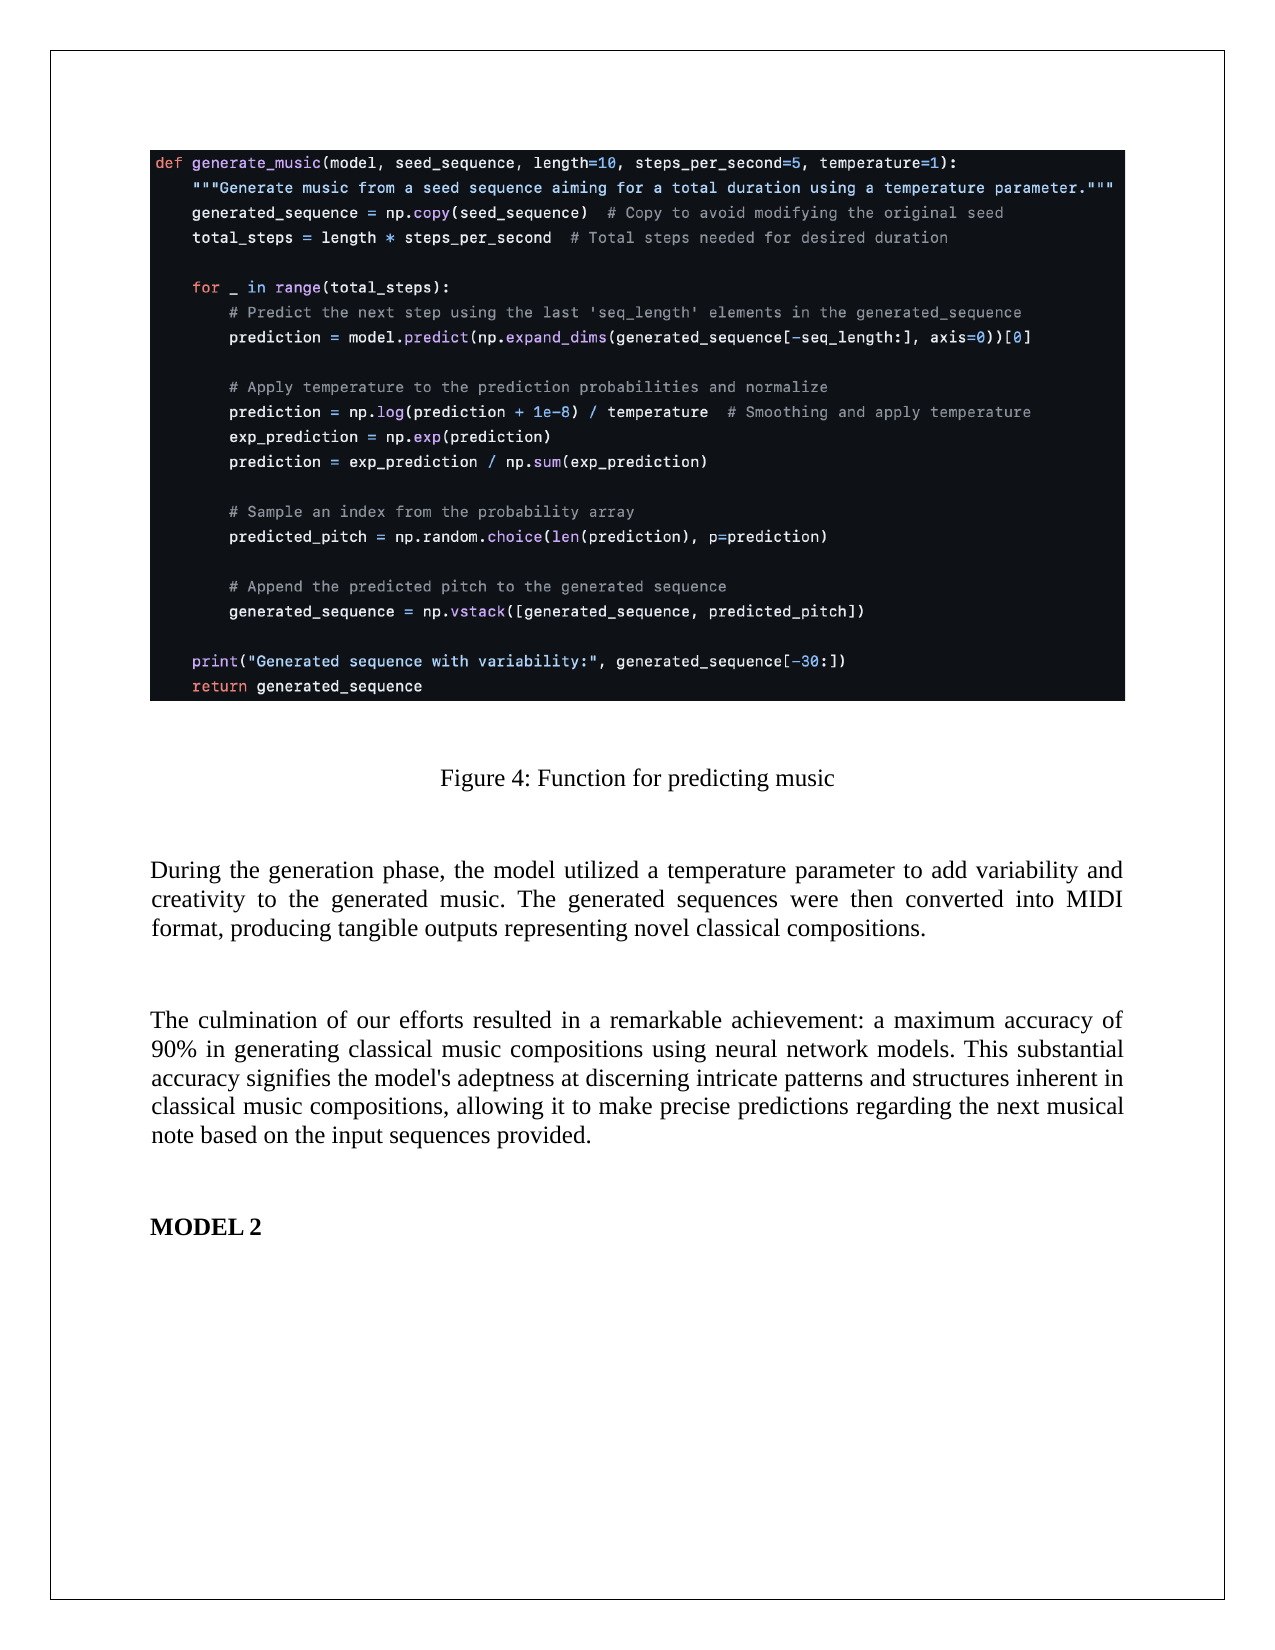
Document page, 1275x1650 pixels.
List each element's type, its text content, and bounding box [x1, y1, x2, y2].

text The culmination of our efforts resulted in a remarkable achievement: a maximum accuracy of 90% in generating classical music compositions using neural network models. This substantial accuracy signifies the model's adeptness at discerning intricate patterns and structures inherent in classical music compositions, allowing it to make precise predictions regarding the next musical note based on the input sequences provided. [150, 1005, 1125, 1149]
text Figure 4: Function for predicting music [150, 763, 1125, 792]
picture [150, 150, 1125, 701]
text MODEL 2 [150, 1212, 1125, 1241]
text During the generation phase, the model utilized a temperature parameter to add variability and creativity to the generated music. The generated sequences were then converted into MIDI format, producing tangible outputs representing novel classical compositions. [150, 856, 1125, 942]
